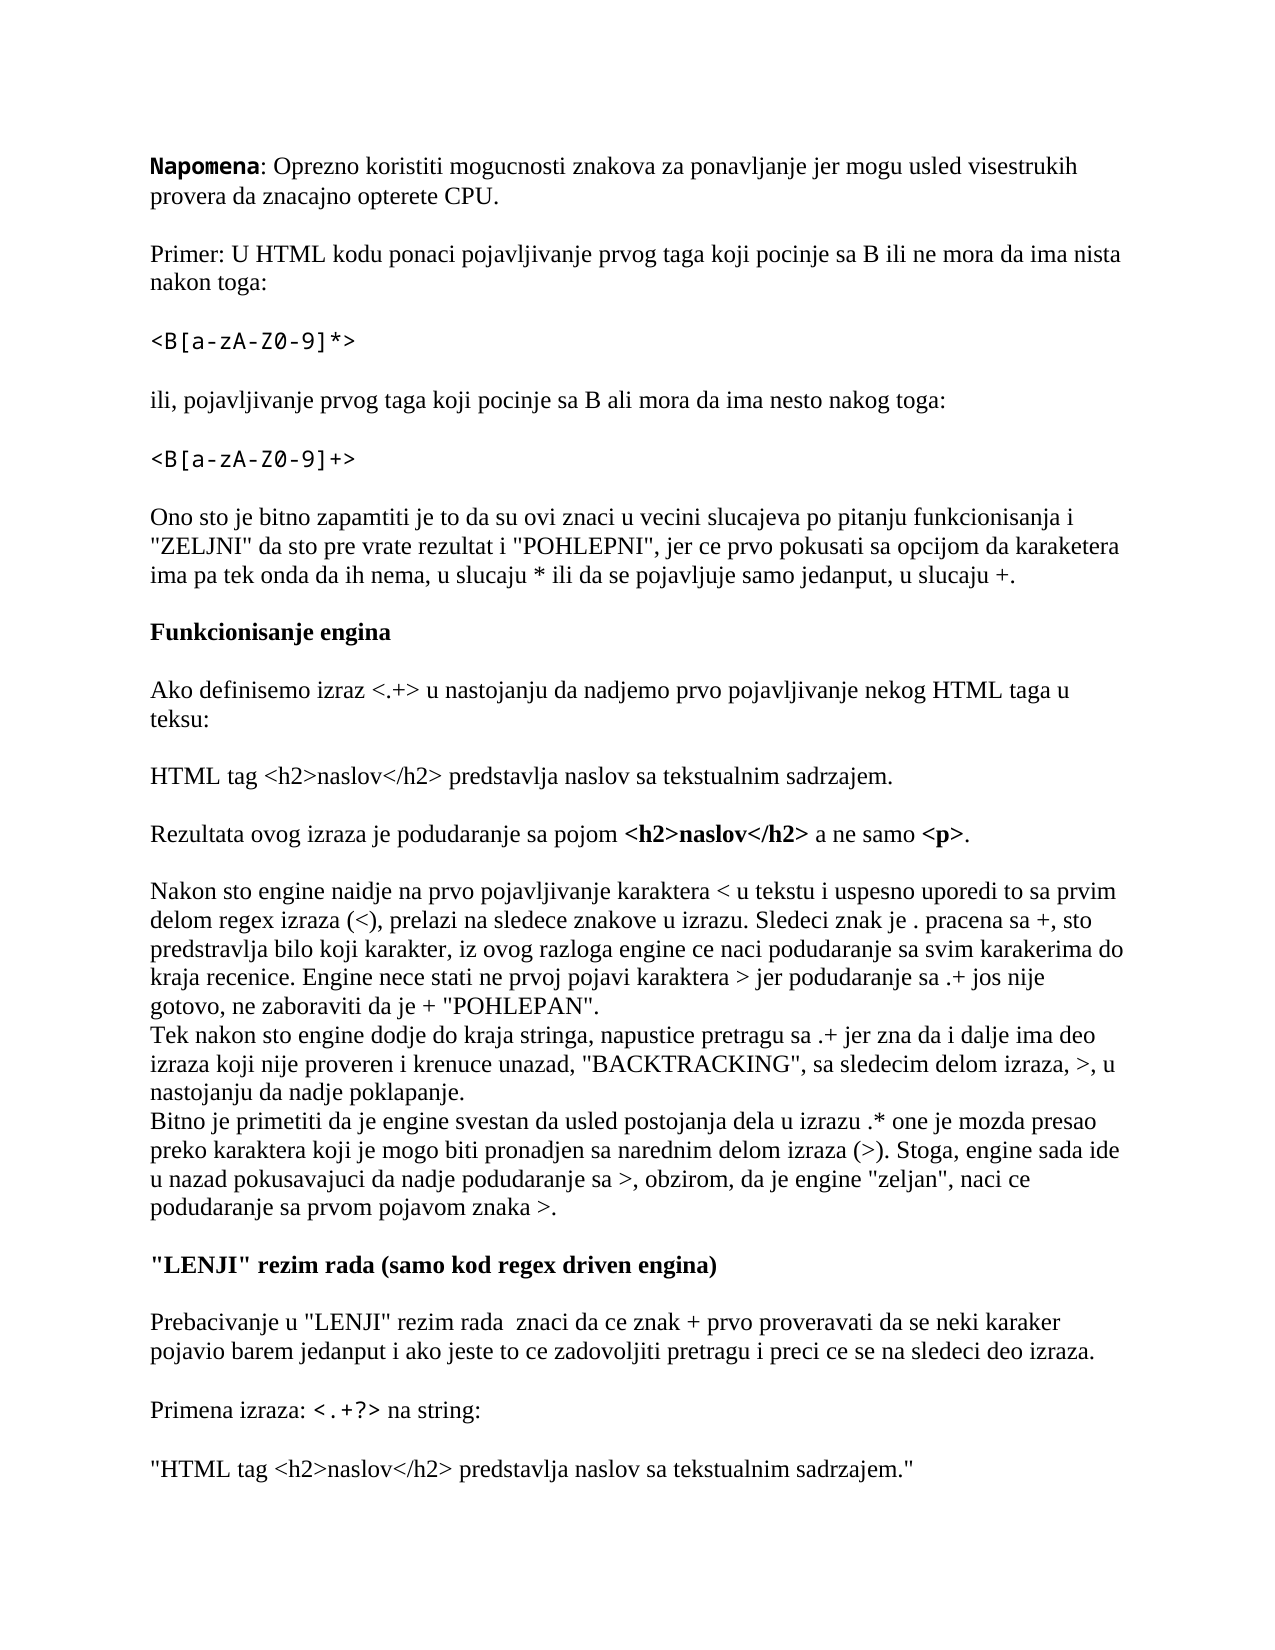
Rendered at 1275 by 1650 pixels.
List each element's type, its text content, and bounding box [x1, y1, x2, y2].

text Prebacivanje u "LENJI" rezim rada znaci da ce znak + prvo proveravati da se neki karaker pojavio barem jedanput i ako jeste to ce zadovoljiti pretragu i preci ce se na sledeci deo izraza. [150, 1307, 1125, 1365]
text Ako definisemo izraz <.+> u nastojanju da nadjemo prvo pojavljivanje nekog HTML taga u teksu: [150, 675, 1125, 732]
text <B[a-zA-Z0-9]+> [150, 442, 1125, 474]
text Funkcionisanje engina [150, 617, 1125, 646]
text "LENJI" rezim rada (samo kod regex driven engina) [150, 1250, 1125, 1279]
text Bitno je primetiti da je engine svestan da usled postojanja dela u izrazu .* one je mozda presao preko karaktera koji je mogo biti pronadjen sa narednim delom izraza (>). Stoga, engine sada ide u nazad pokusavajuci da nadje podudaranje sa >, obzirom, da je engine "zeljan", naci ce podudaranje sa prvom pojavom znaka >. [150, 1106, 1125, 1221]
text <B[a-zA-Z0-9]*> [150, 325, 1125, 356]
text "HTML tag <h2>naslov</h2> predstavlja naslov sa tekstualnim sadrzajem." [150, 1454, 1125, 1482]
text ili, pojavljivanje prvog taga koji pocinje sa B ali mora da ima nesto nakog toga: [150, 385, 1125, 414]
text Nakon sto engine naidje na prvo pojavljivanje karaktera < u tekstu i uspesno uporedi to sa prvim delom regex izraza (<), prelazi na sledece znakove u izrazu. Sledeci znak je . pracena sa +, sto predstravlja bilo koji karakter, iz ovog razloga engine ce naci podudaranje sa svim karakerima do kraja recenice. Engine nece stati ne prvoj pojavi karaktera > jer podudaranje sa .+ jos nije gotovo, ne zaboraviti da je + "POHLEPAN". [150, 876, 1125, 1020]
text Primena izraza: <.+?> na string: [150, 1394, 1125, 1425]
text Tek nakon sto engine dodje do kraja stringa, napustice pretragu sa .+ jer zna da i dalje ima deo izraza koji nije proveren i krenuce unazad, "BACKTRACKING", sa sledecim delom izraza, >, u nastojanju da nadje poklapanje. [150, 1020, 1125, 1106]
text HTML tag <h2>naslov</h2> predstavlja naslov sa tekstualnim sadrzajem. [150, 761, 1125, 790]
text Ono sto je bitno zapamtiti je to da su ovi znaci u vecini slucajeva po pitanju funkcionisanja i "ZELJNI" da sto pre vrate rezultat i "POHLEPNI", jer ce prvo pokusati sa opcijom da karaketera ima pa tek onda da ih nema, u slucaju * ili da se pojavljuje samo jedanput, u slucaju +. [150, 502, 1125, 589]
text Primer: U HTML kodu ponaci pojavljivanje prvog taga koji pocinje sa B ili ne mora da ima nista nakon toga: [150, 239, 1125, 296]
text Rezultata ovog izraza je podudaranje sa pojom <h2>naslov</h2> a ne samo <p>. [150, 819, 1125, 847]
text Napomena: Oprezno koristiti mogucnosti znakova za ponavljanje jer mogu usled visestrukih provera da znacajno opterete CPU. [150, 150, 1125, 210]
